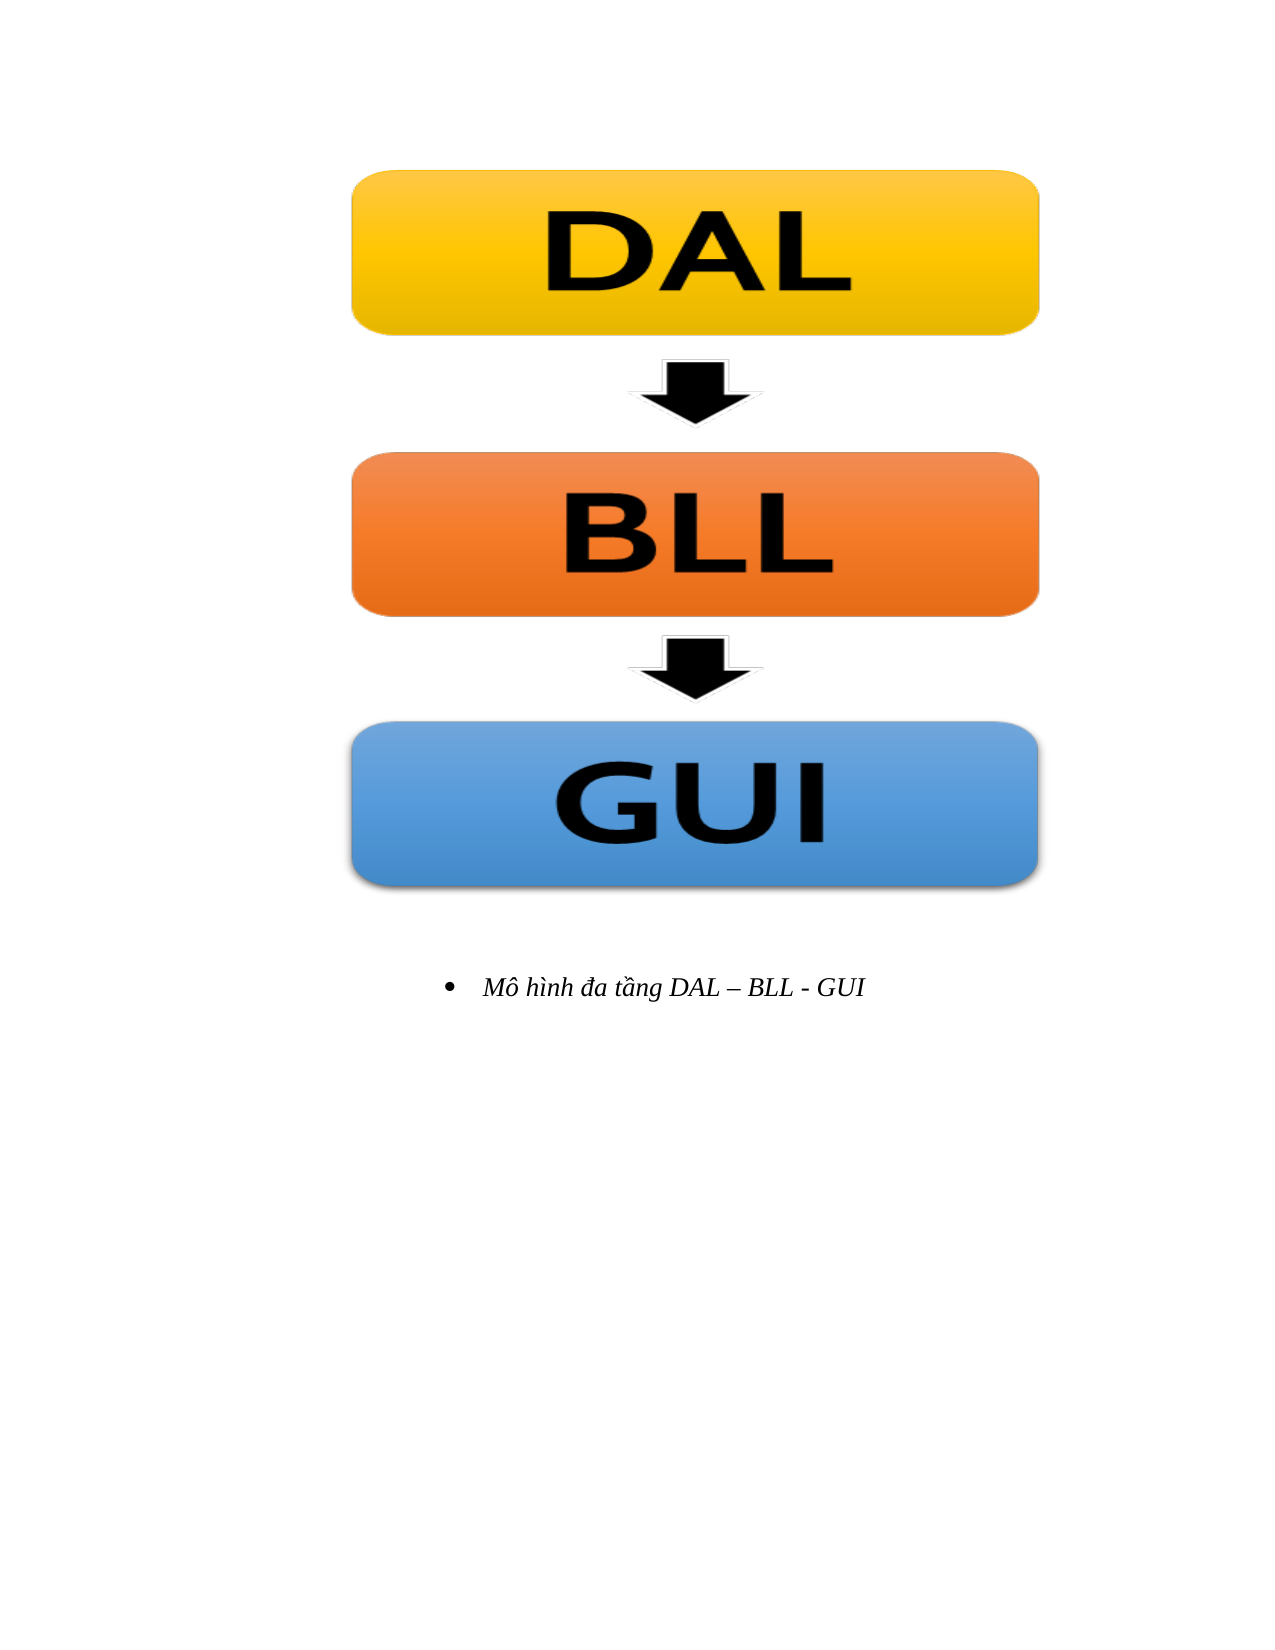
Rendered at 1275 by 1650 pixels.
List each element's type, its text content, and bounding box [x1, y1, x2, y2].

picture [337, 150, 1053, 952]
text Mô hình đa tầng DAL – BLL - GUI [187, 971, 1125, 1002]
